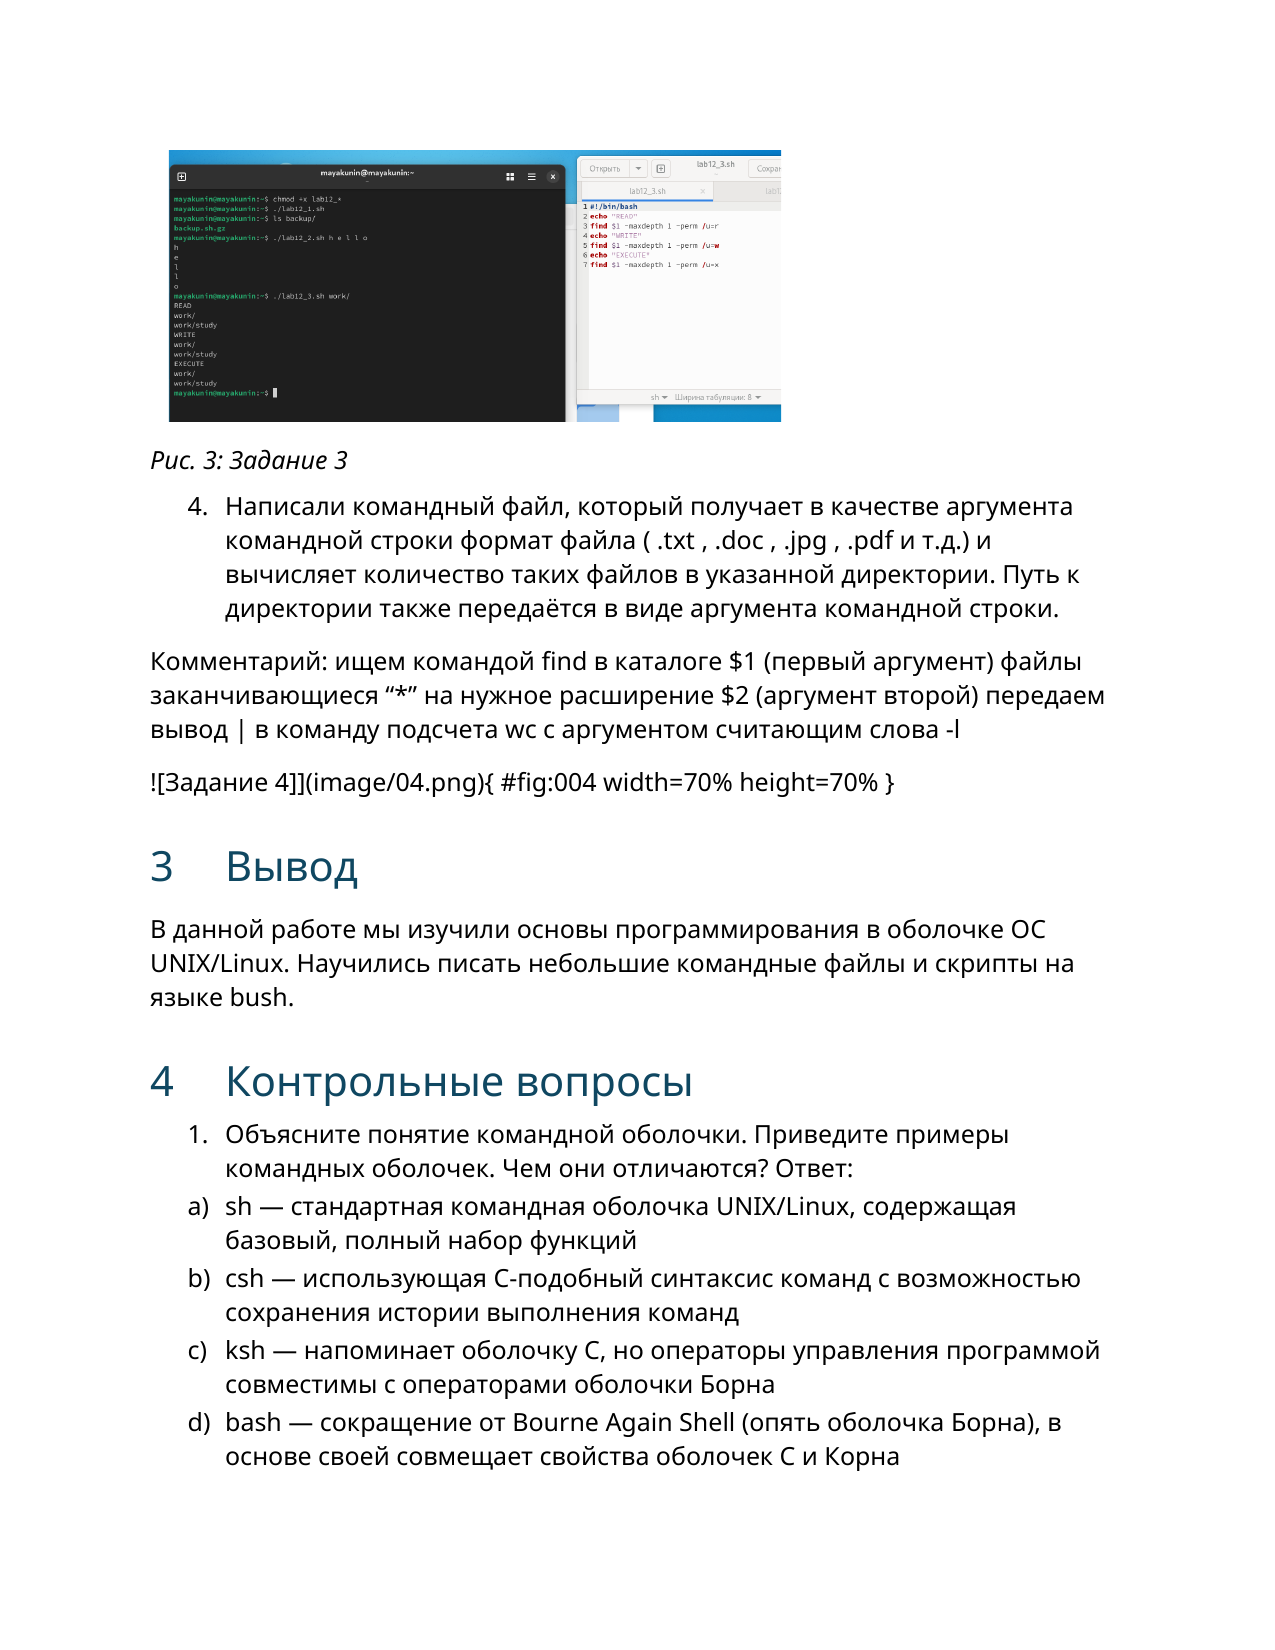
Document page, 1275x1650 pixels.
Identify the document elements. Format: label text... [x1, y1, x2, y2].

text ![Задание 4]](image/04.png){ #fig:004 width=70% height=70% } [150, 765, 1125, 799]
list csh — использующая С-подобный синтаксис команд с возможностью сохранения истории выполнения команд [187, 1260, 1125, 1328]
list sh — стандартная командная оболочка UNIX/Linux, содержащая базовый, полный набор функций [187, 1188, 1125, 1257]
list ksh — напоминает оболочку С, но операторы управления программой совместимы с операторами оболочки Борна [187, 1332, 1125, 1400]
text В данной работе мы изучили основы программирования в оболочке ОС UNIX/Linux. Научились писать небольшие командные файлы и скрипты на языке bush. [150, 912, 1125, 1014]
text Рис. 3: Задание 3 [150, 442, 1125, 476]
list Объясните понятие командной оболочки. Приведите примеры командных оболочек. Чем они отличаются? Ответ: [187, 1117, 1125, 1185]
subtitle 3 Вывод [150, 836, 1125, 893]
subtitle 4 Контрольные вопросы [150, 1052, 1125, 1108]
picture [168, 150, 782, 422]
list bash — сокращение от Bourne Again Shell (опять оболочка Борна), в основе своей совмещает свойства оболочек С и Корна [187, 1404, 1125, 1472]
text Комментарий: ищем командой find в каталоге $1 (первый аргумент) файлы заканчивающиеся “*” на нужное расширение $2 (аргумент второй) передаем вывод | в команду подсчета wc с аргументом считающим слова -l [150, 644, 1125, 746]
list Написали командный файл, который получает в качестве аргумента командной строки формат файла ( .txt , .doc , .jpg , .pdf и т.д.) и вычисляет количество таких файлов в указанной директории. Путь к директории также передаётся в виде аргумента командной строки. [187, 489, 1125, 625]
